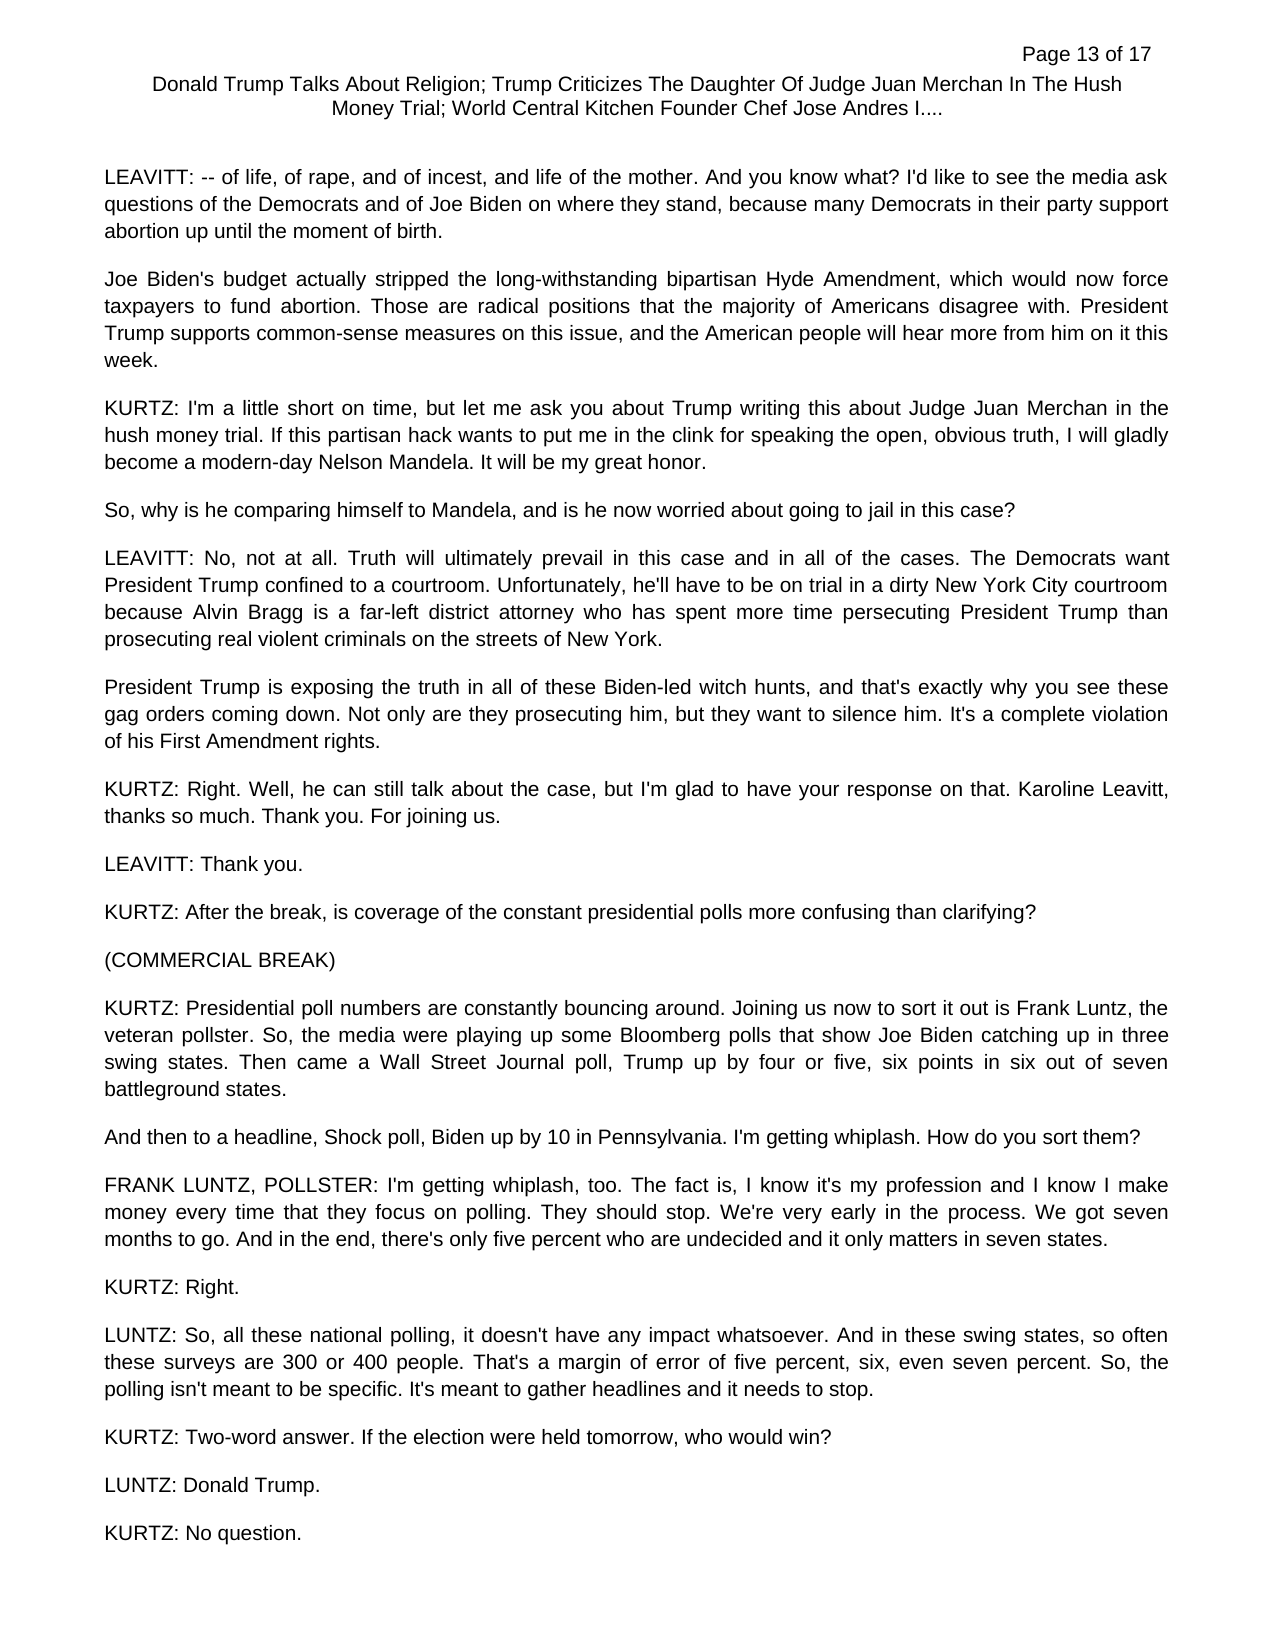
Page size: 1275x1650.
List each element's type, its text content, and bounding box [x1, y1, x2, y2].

text KURTZ: Right. Well, he can still talk about the case, but I'm glad to have your response on that. Karoline Leavitt, thanks so much. Thank you. For joining us. [104, 774, 1171, 828]
text (COMMERCIAL BREAK) [104, 945, 1171, 972]
text KURTZ: After the break, is coverage of the constant presidential polls more confusing than clarifying? [104, 897, 1171, 924]
text KURTZ: Two-word answer. If the election were held tomorrow, who would win? [104, 1422, 1171, 1449]
text So, why is he comparing himself to Mandela, and is he now worried about going to jail in this case? [104, 495, 1171, 522]
text KURTZ: No question. [104, 1518, 1171, 1545]
text LUNTZ: Donald Trump. [104, 1470, 1171, 1497]
text President Trump is exposing the truth in all of these Biden-led witch hunts, and that's exactly why you see these gag orders coming down. Not only are they prosecuting him, but they want to silence him. It's a complete violation of his First Amendment rights. [104, 672, 1171, 753]
text LUNTZ: So, all these national polling, it doesn't have any impact whatsoever. And in these swing states, so often these surveys are 300 or 400 people. That's a margin of error of five percent, six, even seven percent. So, the polling isn't meant to be specific. It's meant to gather headlines and it needs to stop. [104, 1320, 1171, 1401]
text LEAVITT: Thank you. [104, 849, 1171, 876]
text LEAVITT: No, not at all. Truth will ultimately prevail in this case and in all of the cases. The Democrats want President Trump confined to a courtroom. Unfortunately, he'll have to be on trial in a dirty New York City courtroom because Alvin Bragg is a far-left district attorney who has spent more time persecuting President Trump than prosecuting real violent criminals on the streets of New York. [104, 543, 1171, 651]
text KURTZ: Presidential poll numbers are constantly bouncing around. Joining us now to sort it out is Frank Luntz, the veteran pollster. So, the media were playing up some Bloomberg polls that show Joe Biden catching up in three swing states. Then came a Wall Street Journal poll, Trump up by four or five, six points in six out of seven battleground states. [104, 993, 1171, 1101]
text FRANK LUNTZ, POLLSTER: I'm getting whiplash, too. The fact is, I know it's my profession and I know I make money every time that they focus on polling. They should stop. We're very early in the process. We got seven months to go. And in the end, there's only five percent who are undecided and it only matters in seven states. [104, 1170, 1171, 1251]
text KURTZ: I'm a little short on time, but let me ask you about Trump writing this about Judge Juan Merchan in the hush money trial. If this partisan hack wants to put me in the clink for speaking the open, obvious truth, I will gladly become a modern-day Nelson Mandela. It will be my great honor. [104, 393, 1171, 474]
text KURTZ: Right. [104, 1272, 1171, 1299]
text And then to a headline, Shock poll, Biden up by 10 in Pennsylvania. I'm getting whiplash. How do you sort them? [104, 1122, 1171, 1149]
text Joe Biden's budget actually stripped the long-withstanding bipartisan Hyde Amendment, which would now force taxpayers to fund abortion. Those are radical positions that the majority of Americans disagree with. President Trump supports common-sense measures on this issue, and the American people will hear more from him on it this week. [104, 263, 1171, 372]
text LEAVITT: -- of life, of rape, and of incest, and life of the mother. And you know what? I'd like to see the media ask questions of the Democrats and of Joe Biden on where they stand, because many Democrats in their party support abortion up until the moment of birth. [104, 161, 1171, 243]
